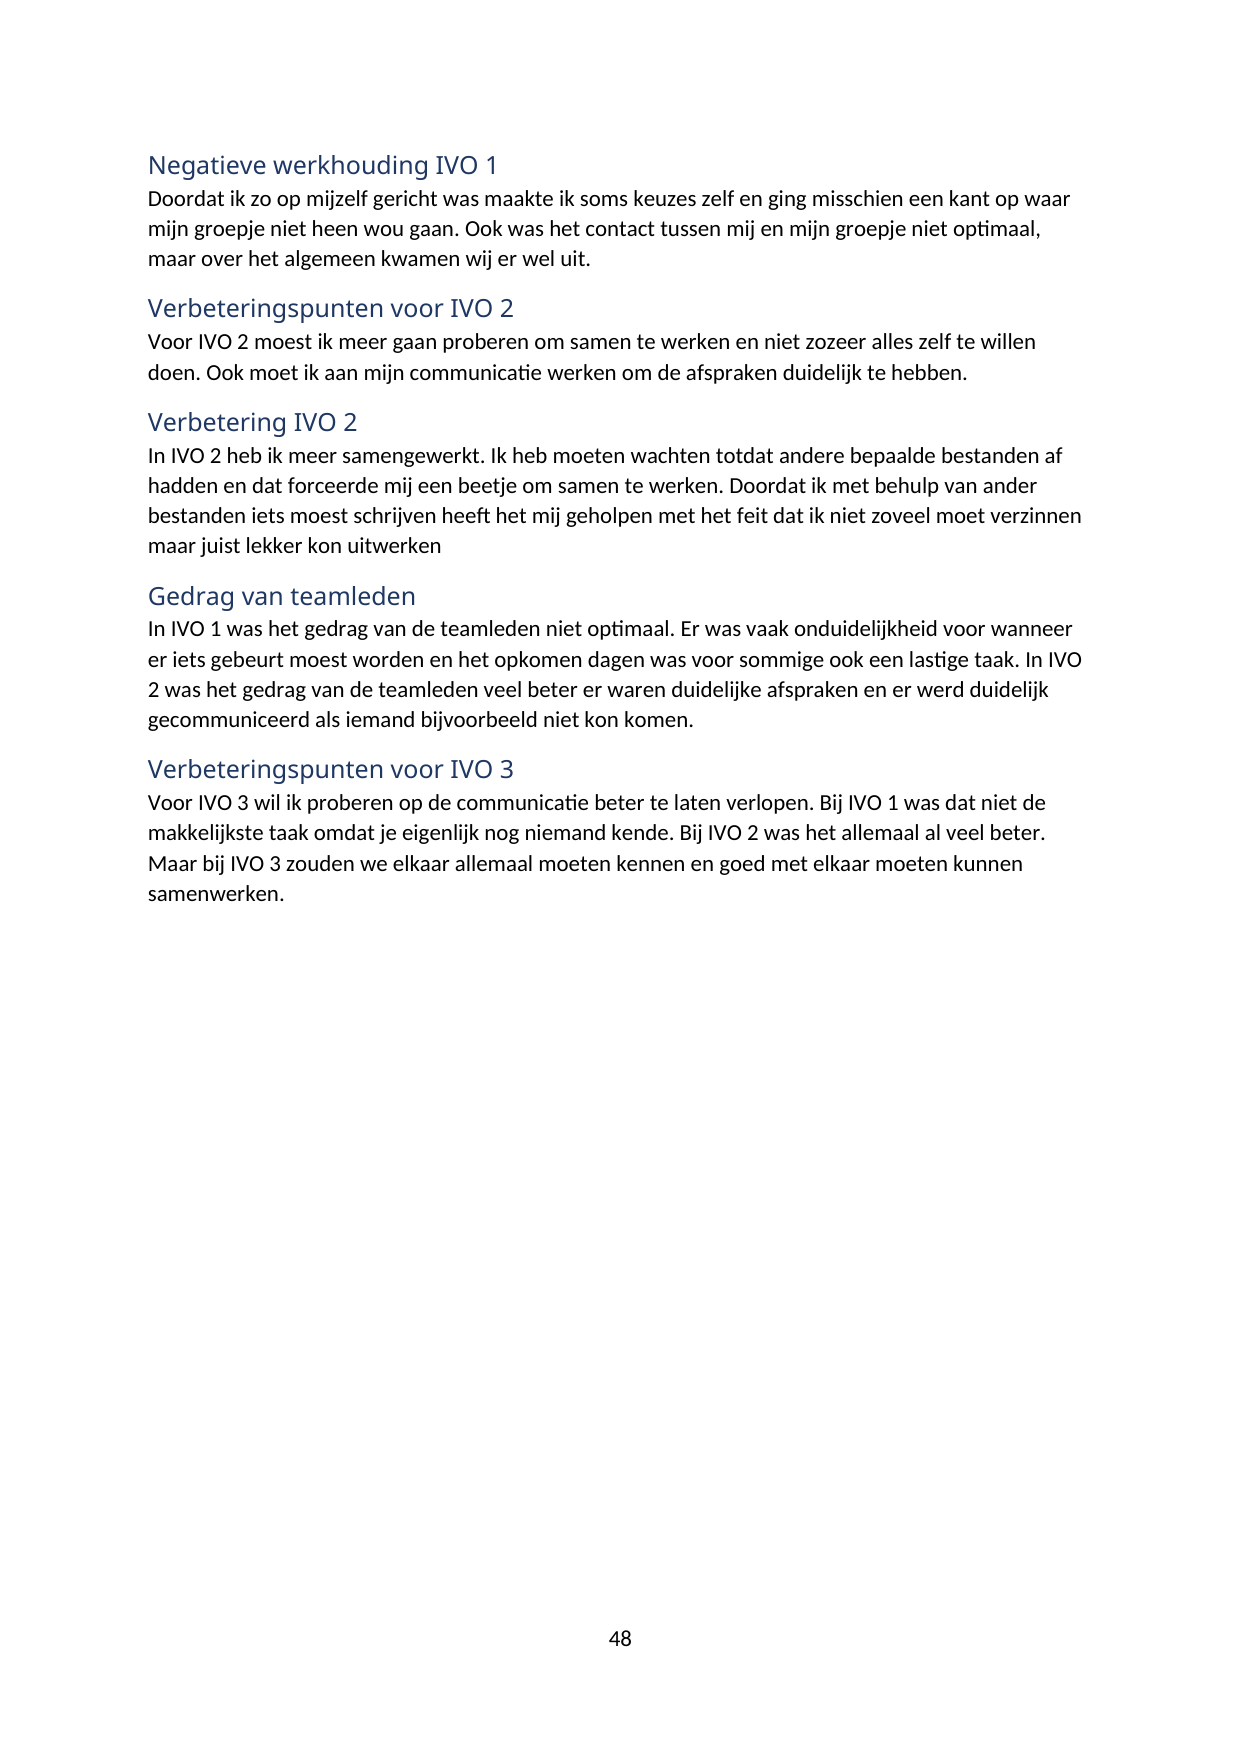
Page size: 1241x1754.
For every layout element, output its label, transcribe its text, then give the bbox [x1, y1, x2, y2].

text Verbetering IVO 2 In IVO 2 heb ik meer samengewerkt. Ik heb moeten wachten totdat andere bepaalde bestanden af hadden en dat forceerde mij een beetje om samen te werken. Doordat ik met behulp van ander bestanden iets moest schrijven heeft het mij geholpen met het feit dat ik niet zoveel moet verzinnen maar juist lekker kon uitwerken [148, 404, 1093, 559]
text Gedrag van teamleden In IVO 1 was het gedrag van de teamleden niet optimaal. Er was vaak onduidelijkheid voor wanneer er iets gebeurt moest worden en het opkomen dagen was voor sommige ook een lastige taak. In IVO 2 was het gedrag van de teamleden veel beter er waren duidelijke afspraken en er werd duidelijk gecommuniceerd als iemand bijvoorbeeld niet kon komen. [148, 578, 1093, 733]
text Verbeteringspunten voor IVO 2 Voor IVO 2 moest ik meer gaan proberen om samen te werken en niet zozeer alles zelf te willen doen. Ook moet ik aan mijn communicatie werken om de afspraken duidelijk te hebben. [148, 291, 1093, 386]
text Verbeteringspunten voor IVO 3 Voor IVO 3 wil ik proberen op de communicatie beter te laten verlopen. Bij IVO 1 was dat niet de makkelijkste taak omdat je eigenlijk nog niemand kende. Bij IVO 2 was het allemaal al veel beter. Maar bij IVO 3 zouden we elkaar allemaal moeten kennen en goed met elkaar moeten kunnen samenwerken. [148, 752, 1093, 907]
text Negatieve werkhouding IVO 1 Doordat ik zo op mijzelf gericht was maakte ik soms keuzes zelf en ging misschien een kant op waar mijn groepje niet heen wou gaan. Ook was het contact tussen mij en mijn groepje niet optimaal, maar over het algemeen kwamen wij er wel uit. [148, 148, 1093, 272]
